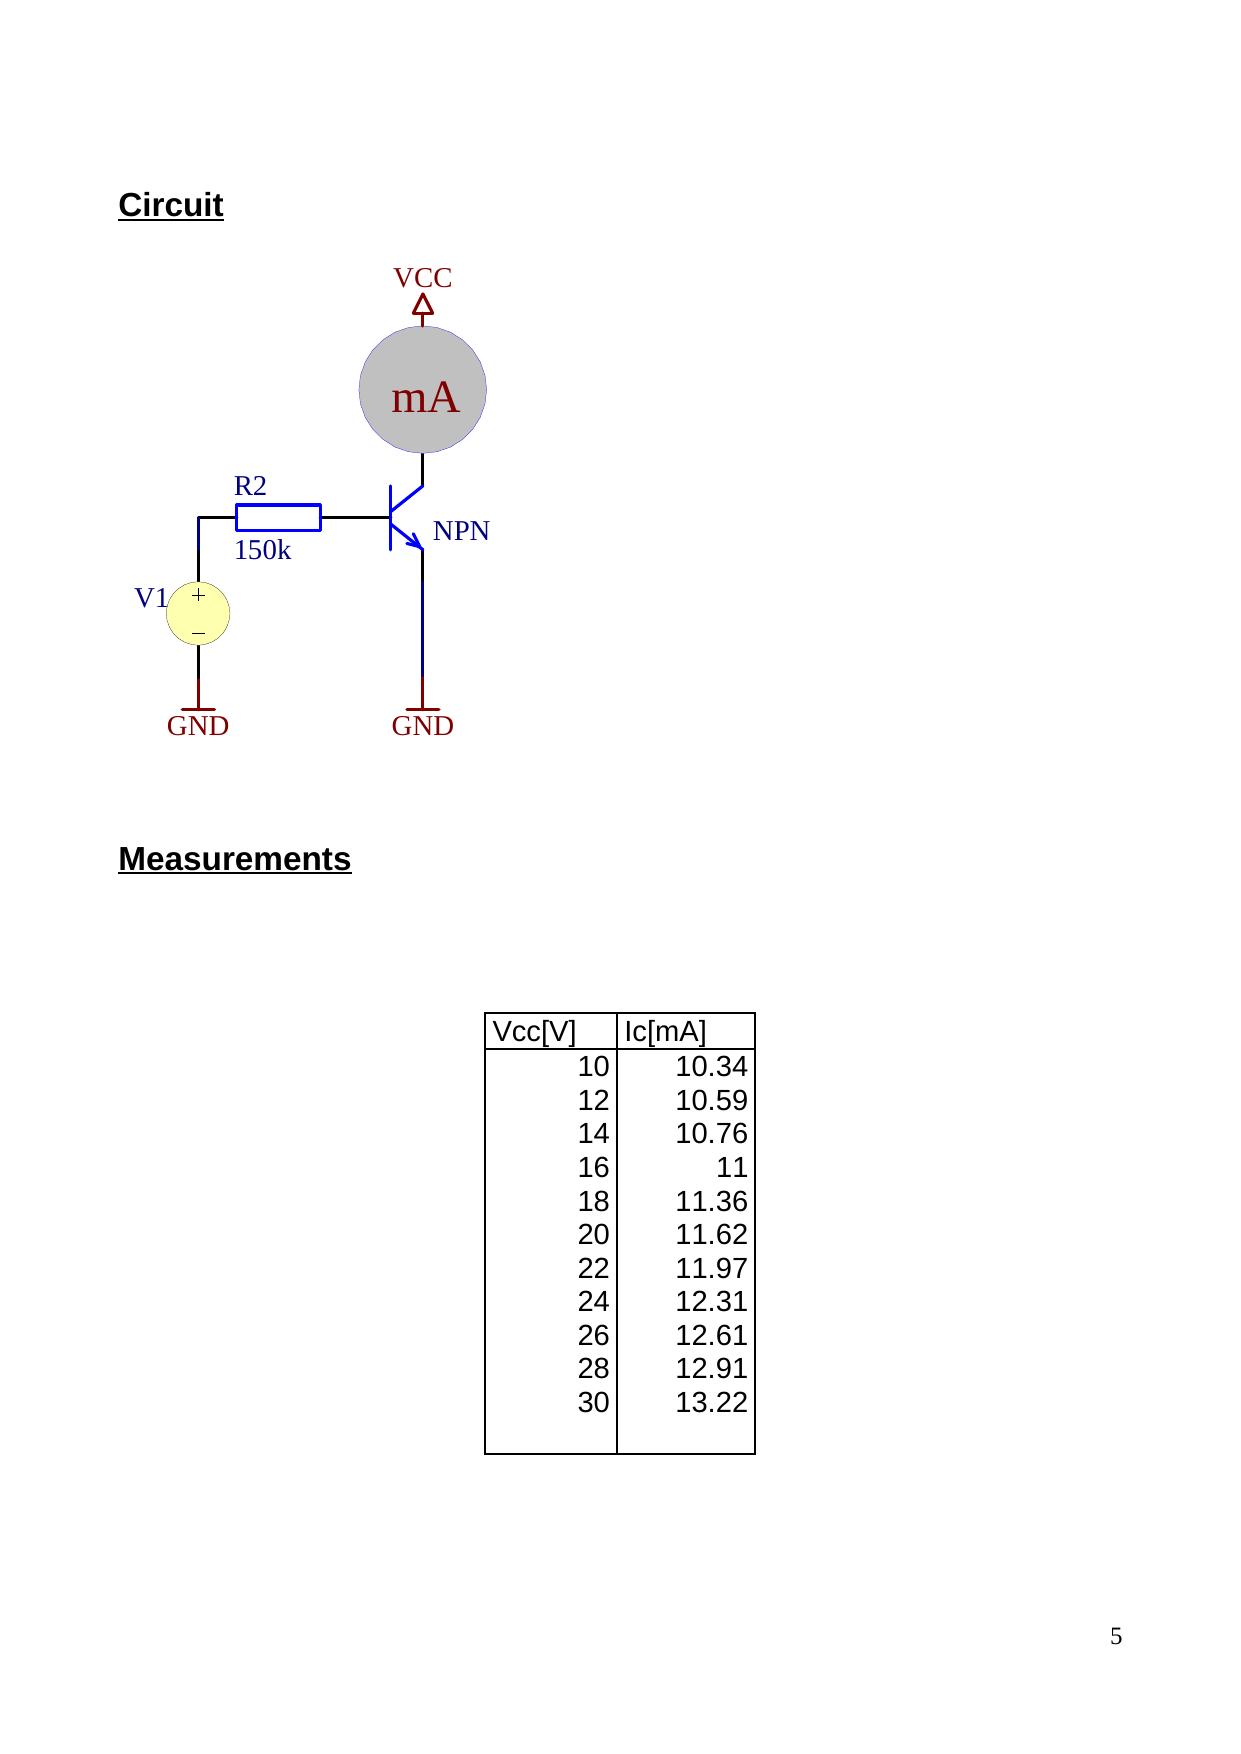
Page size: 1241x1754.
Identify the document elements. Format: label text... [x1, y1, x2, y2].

table_cell 20 [486, 1217, 616, 1251]
table_cell 12 [486, 1083, 616, 1117]
table_cell 13.22 [618, 1385, 754, 1419]
table_cell 11.36 [618, 1184, 754, 1217]
table_cell 12.91 [618, 1351, 754, 1385]
table_cell 30 [486, 1385, 616, 1419]
table_cell 10.59 [618, 1083, 754, 1117]
table_cell 10 [486, 1050, 616, 1083]
table_cell [618, 1419, 754, 1453]
table_cell 10.34 [618, 1050, 754, 1083]
table_cell 22 [486, 1251, 616, 1284]
table_cell 14 [486, 1117, 616, 1150]
table_cell 11.62 [618, 1217, 754, 1251]
table_cell 12.31 [618, 1284, 754, 1318]
table_cell 11.97 [618, 1251, 754, 1284]
table_cell [486, 1419, 616, 1453]
table_cell 10.76 [618, 1117, 754, 1150]
table_cell 24 [486, 1284, 616, 1318]
text Measurements [118, 839, 1122, 877]
table_cell 26 [486, 1318, 616, 1351]
text Circuit [118, 185, 1122, 224]
table_header Vcc[V] [486, 1014, 616, 1047]
table_cell 28 [486, 1351, 616, 1385]
table_cell 12.61 [618, 1318, 754, 1351]
table_header Ic[mA] [618, 1014, 754, 1047]
table_cell 11 [618, 1150, 754, 1184]
table_cell 16 [486, 1150, 616, 1184]
table_cell 18 [486, 1184, 616, 1217]
